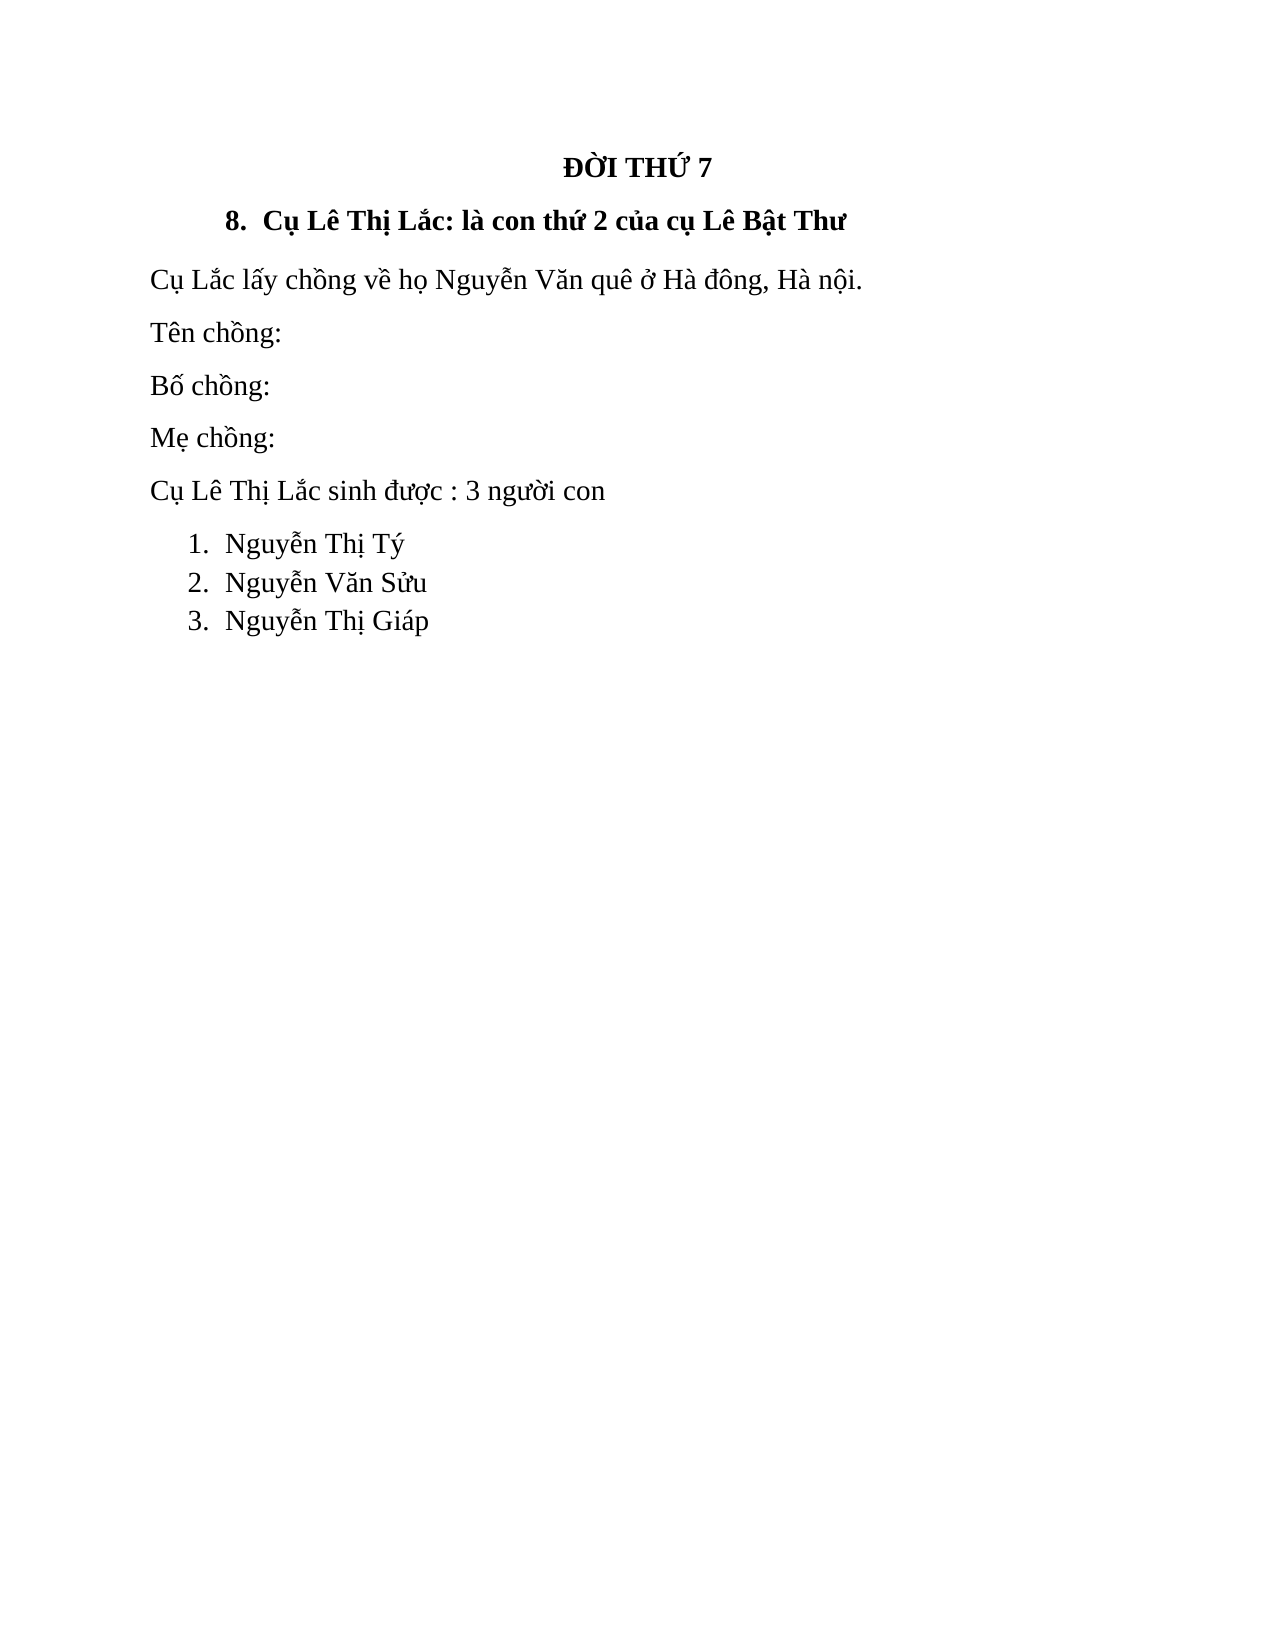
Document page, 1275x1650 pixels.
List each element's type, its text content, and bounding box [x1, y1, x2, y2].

text Cụ Lắc lấy chồng về họ Nguyễn Văn quê ở Hà đông, Hà nội. [150, 262, 1125, 296]
list Nguyễn Thị Giáp [187, 603, 1125, 637]
list Nguyễn Thị Tý [187, 526, 1125, 560]
list Nguyễn Văn Sửu [187, 565, 1125, 598]
text Mẹ chồng: [150, 421, 1125, 454]
text ĐỜI THỨ 7 [150, 150, 1125, 183]
text Cụ Lê Thị Lắc sinh được : 3 người con [150, 473, 1125, 507]
text Tên chồng: [150, 315, 1125, 348]
text Bố chồng: [150, 368, 1125, 401]
list Cụ Lê Thị Lắc: là con thứ 2 của cụ Lê Bật Thư [225, 203, 1125, 236]
